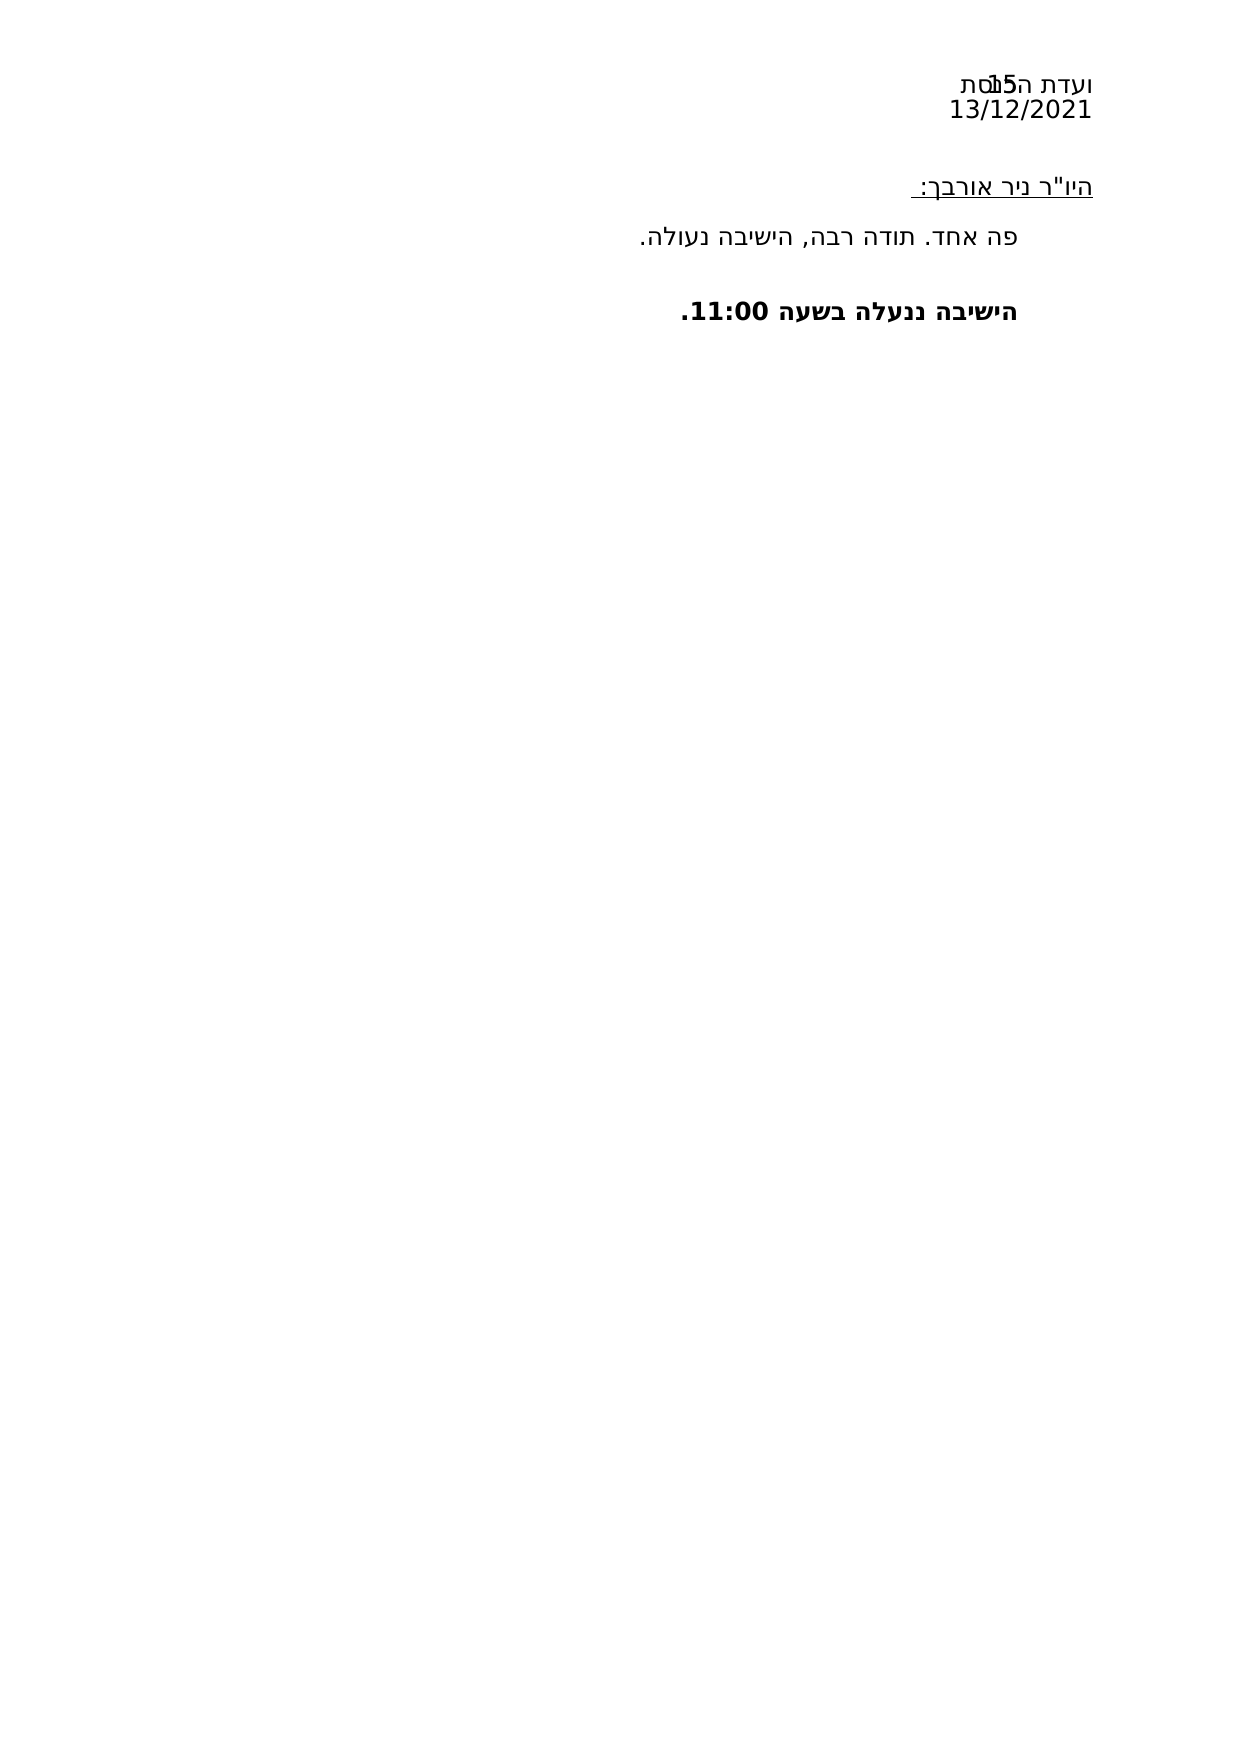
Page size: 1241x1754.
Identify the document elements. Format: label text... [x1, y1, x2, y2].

text << יור >> היו"ר ניר אורבך: << יור >> [147, 175, 1093, 200]
text פה אחד. תודה רבה, הישיבה נעולה. [147, 225, 1093, 250]
text << סיום >> הישיבה ננעלה בשעה 11:00. << סיום >> [147, 300, 1093, 325]
